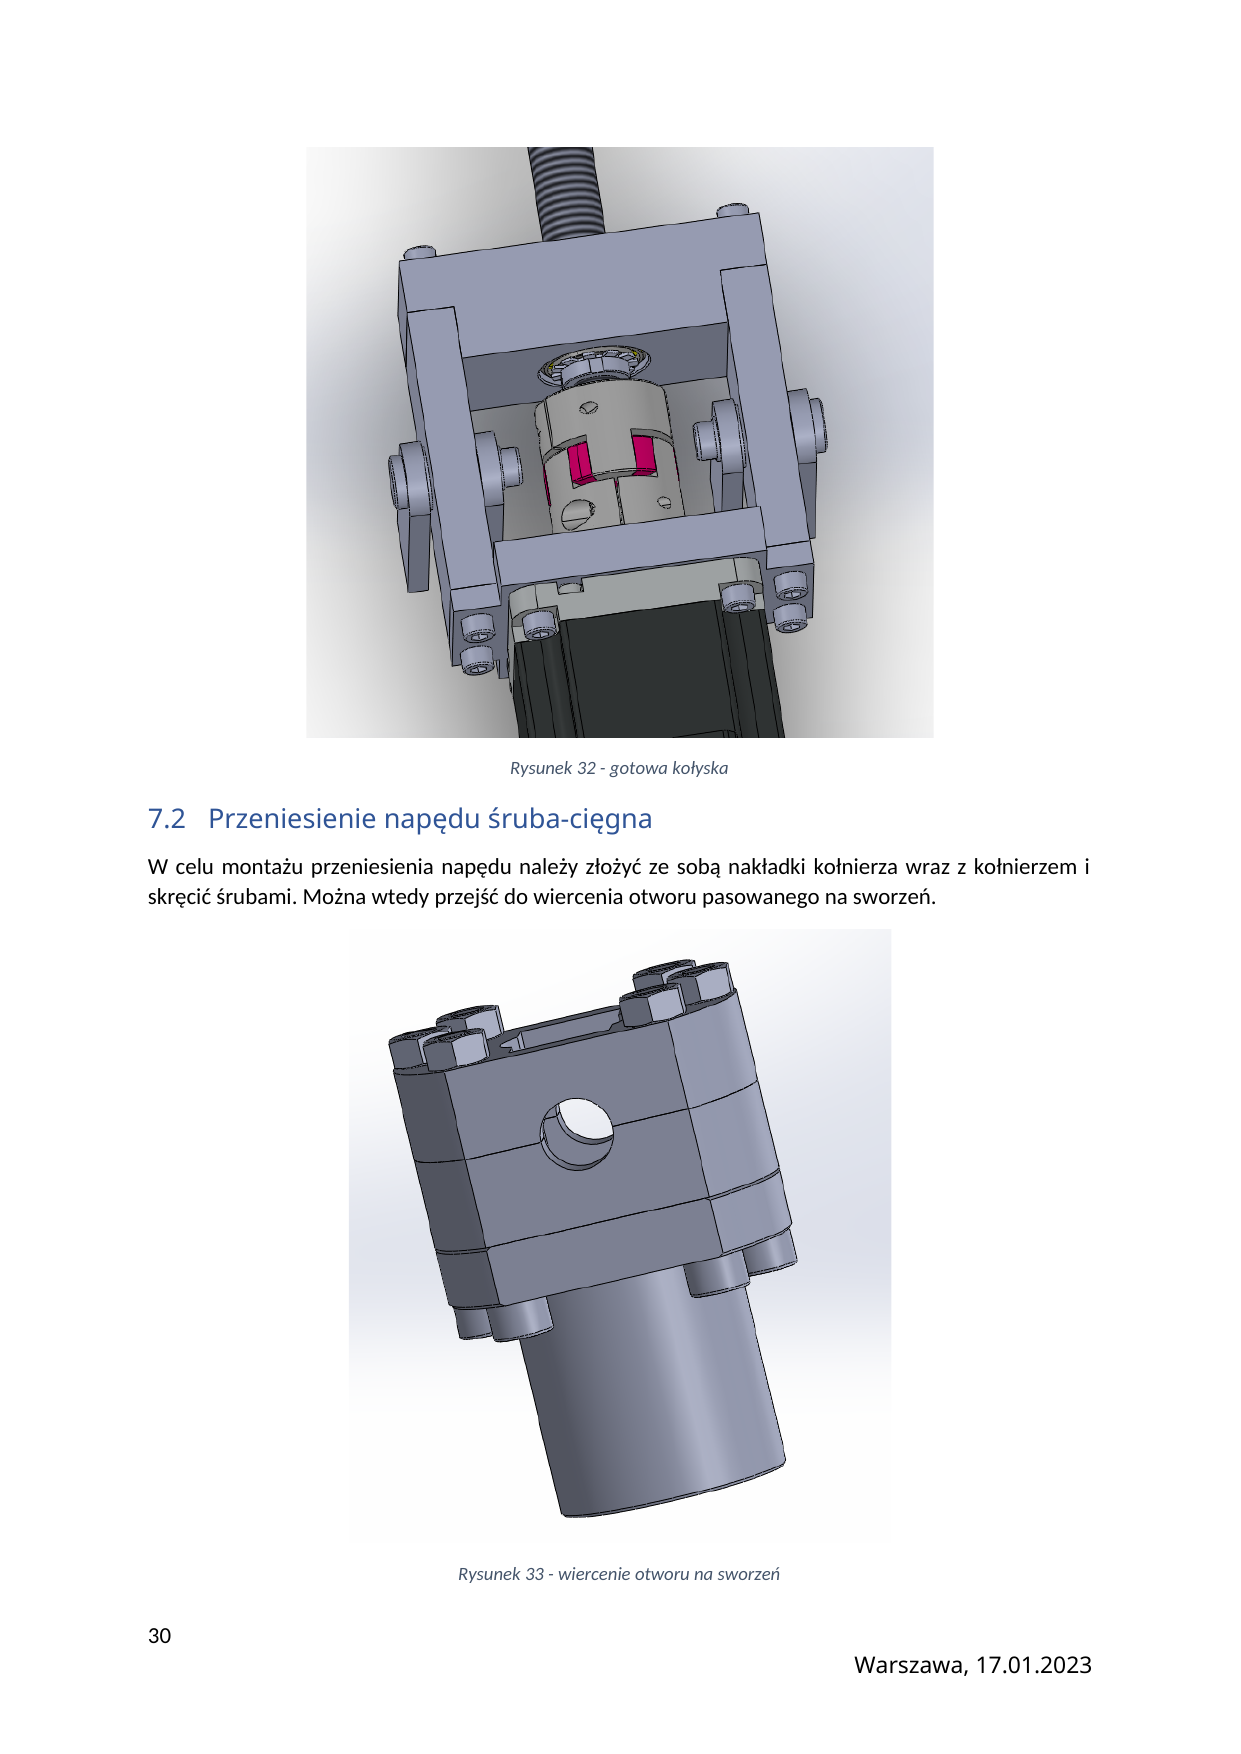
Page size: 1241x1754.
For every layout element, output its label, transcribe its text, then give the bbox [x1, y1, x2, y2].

picture [306, 147, 934, 738]
text W celu montażu przeniesienia napędu należy złożyć ze sobą nakładki kołnierza wraz z kołnierzem i skręcić śrubami. Można wtedy przejść do wiercenia otworu pasowanego na sworzeń. [148, 852, 1092, 911]
subtitle Przeniesienie napędu śruba-cięgna [148, 800, 1092, 837]
picture [348, 929, 892, 1543]
